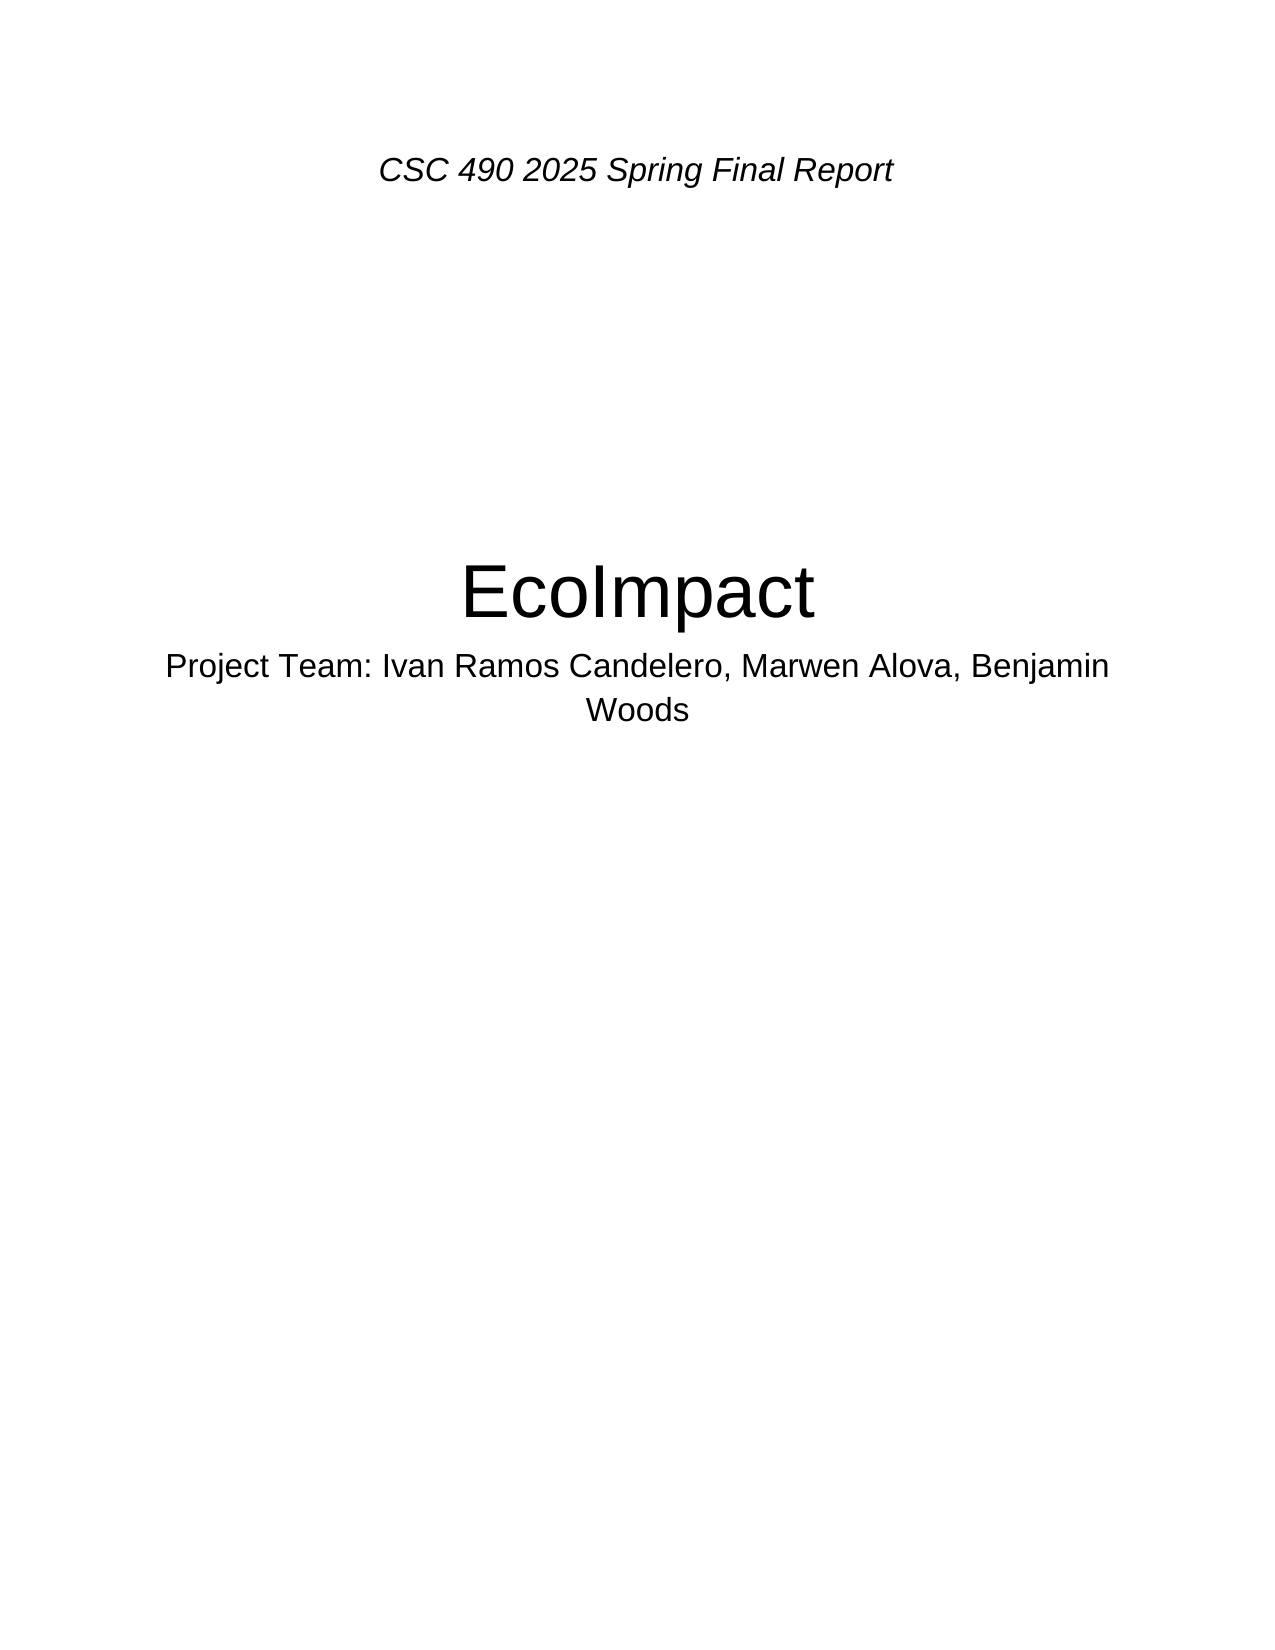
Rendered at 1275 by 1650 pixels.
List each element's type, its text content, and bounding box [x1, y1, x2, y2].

text EcoImpact [150, 547, 1125, 633]
text Project Team: Ivan Ramos Candelero, Marwen Alova, Benjamin Woods [150, 646, 1125, 728]
text CSC 490 2025 Spring Final Report [150, 150, 1125, 188]
